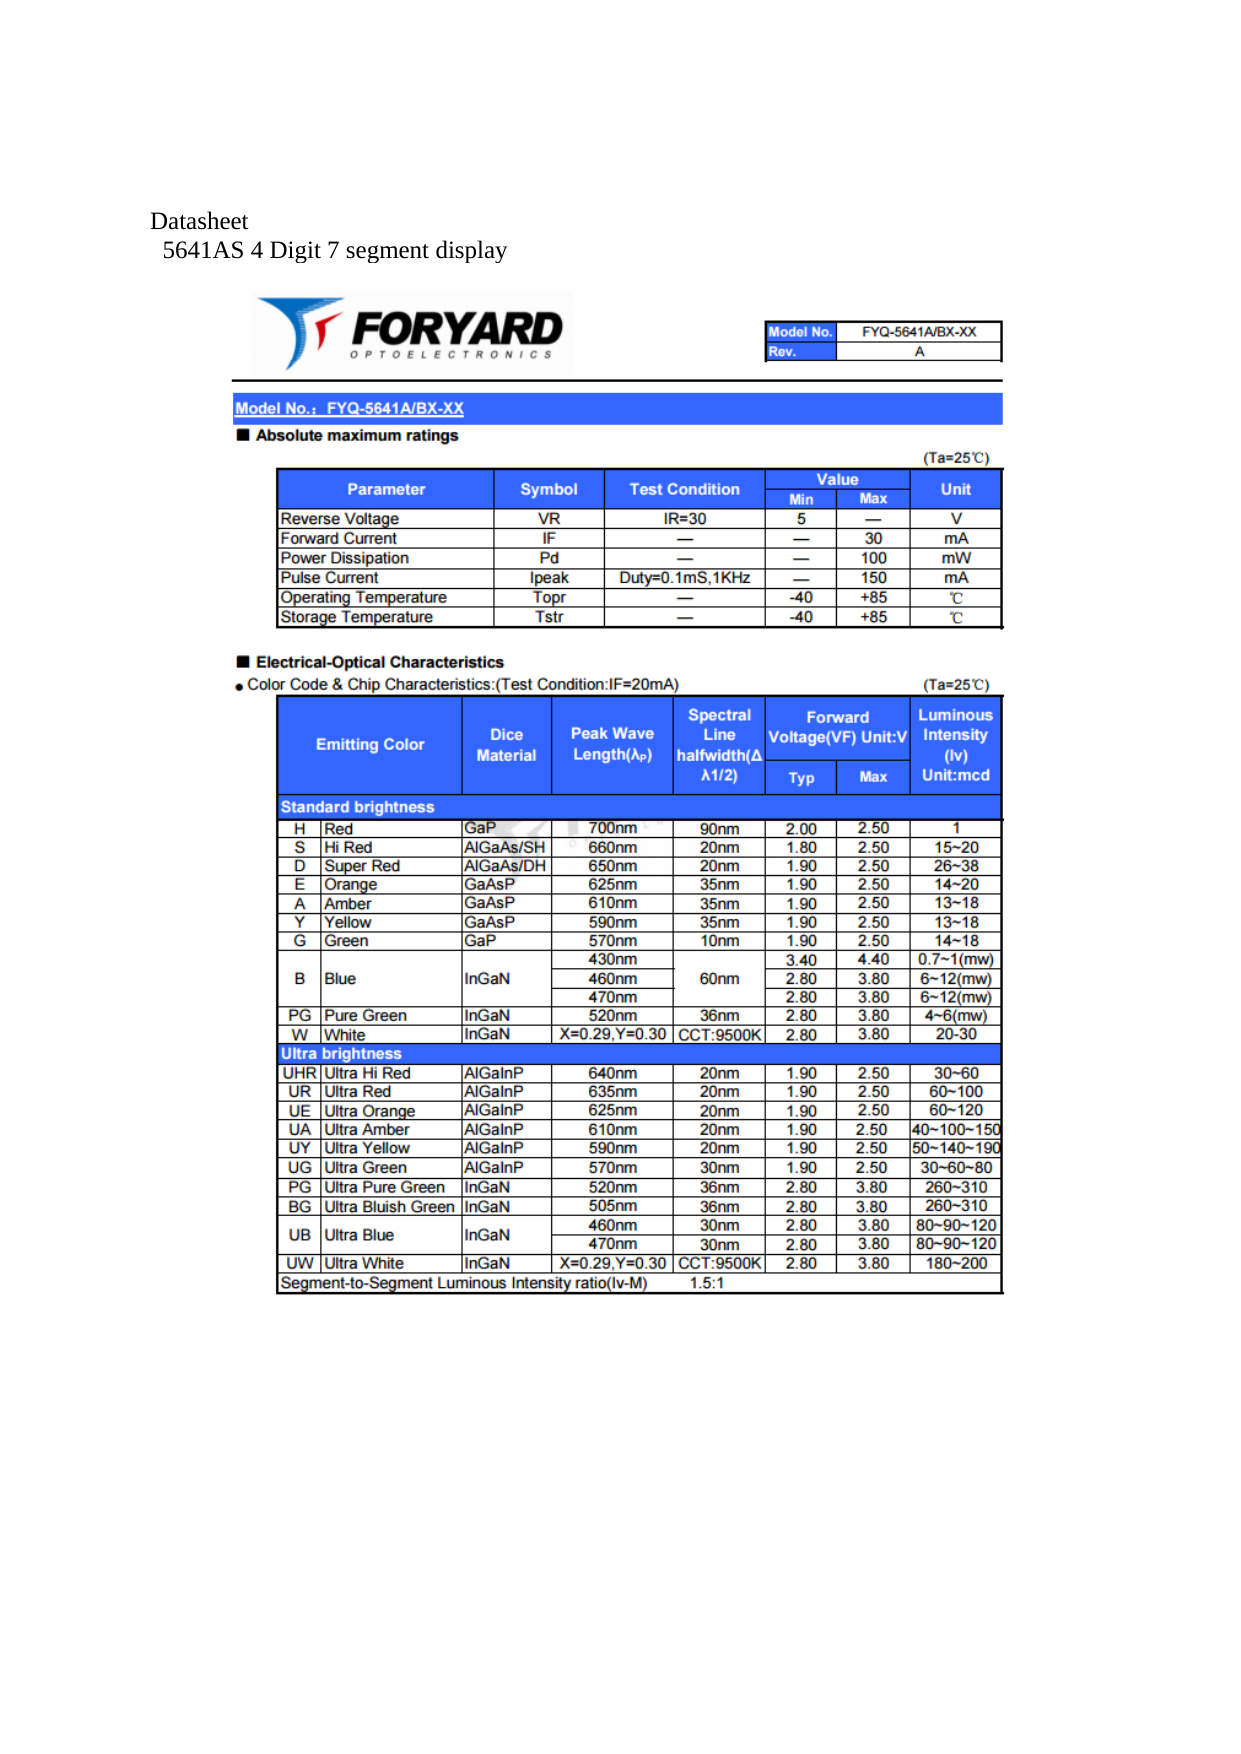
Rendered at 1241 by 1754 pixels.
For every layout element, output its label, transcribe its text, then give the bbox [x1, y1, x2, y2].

text 5641AS 4 Digit 7 segment display [150, 235, 1090, 263]
text Datasheet [150, 206, 1090, 235]
picture [189, 263, 1052, 1308]
